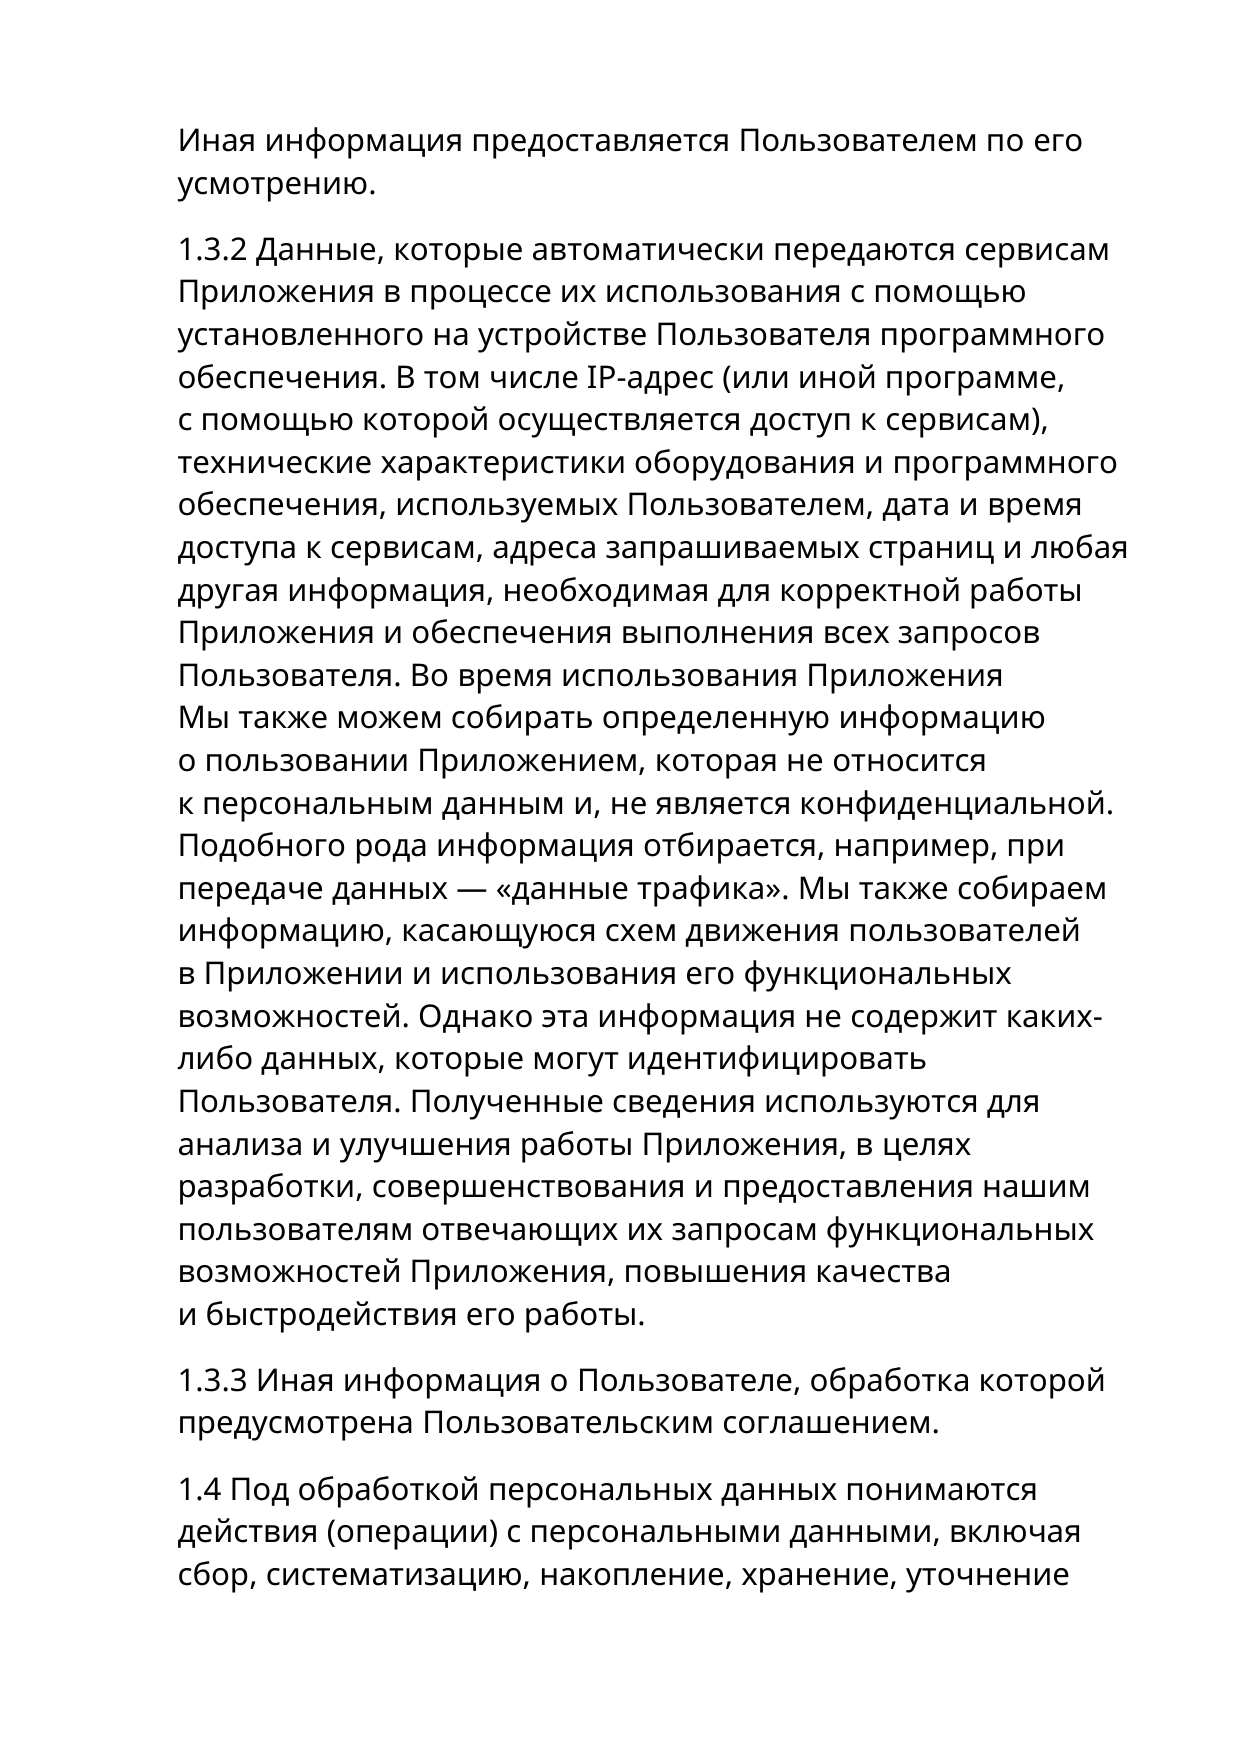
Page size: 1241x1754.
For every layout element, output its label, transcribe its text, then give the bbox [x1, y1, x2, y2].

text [177, 1467, 1152, 1594]
text 1.3.3 Иная информация о Пользователе, обработка которой предусмотрена Пользовательским соглашением. [177, 1358, 1152, 1443]
text 1.3.2 Данные, которые автоматически передаются сервисам Приложения в процессе их использования с помощью установленного на устройстве Пользователя программного обеспечения. В том числе IP-адрес (или иной программе, с помощью которой осуществляется доступ к сервисам), технические характеристики оборудования и программного обеспечения, используемых Пользователем, дата и время доступа к сервисам, адреса запрашиваемых страниц и любая другая информация, необходимая для корректной работы Приложения и обеспечения выполнения всех запросов Пользователя. Во время использования Приложения Мы также можем собирать определенную информацию о пользовании Приложением, которая не относится к персональным данным и, не является конфиденциальной. Подобного рода информация отбирается, например, при передаче данных — «данные трафика». Мы также собираем информацию, касающуюся схем движения пользователей в Приложении и использования его функциональных возможностей. Однако эта информация не содержит каких-либо данных, которые могут идентифицировать Пользователя. Полученные сведения используются для анализа и улучшения работы Приложения, в целях разработки, совершенствования и предоставления нашим пользователям отвечающих их запросам функциональных возможностей Приложения, повышения качества и быстродействия его работы. [177, 227, 1152, 1334]
text Иная информация предоставляется Пользователем по его усмотрению. [177, 118, 1152, 203]
